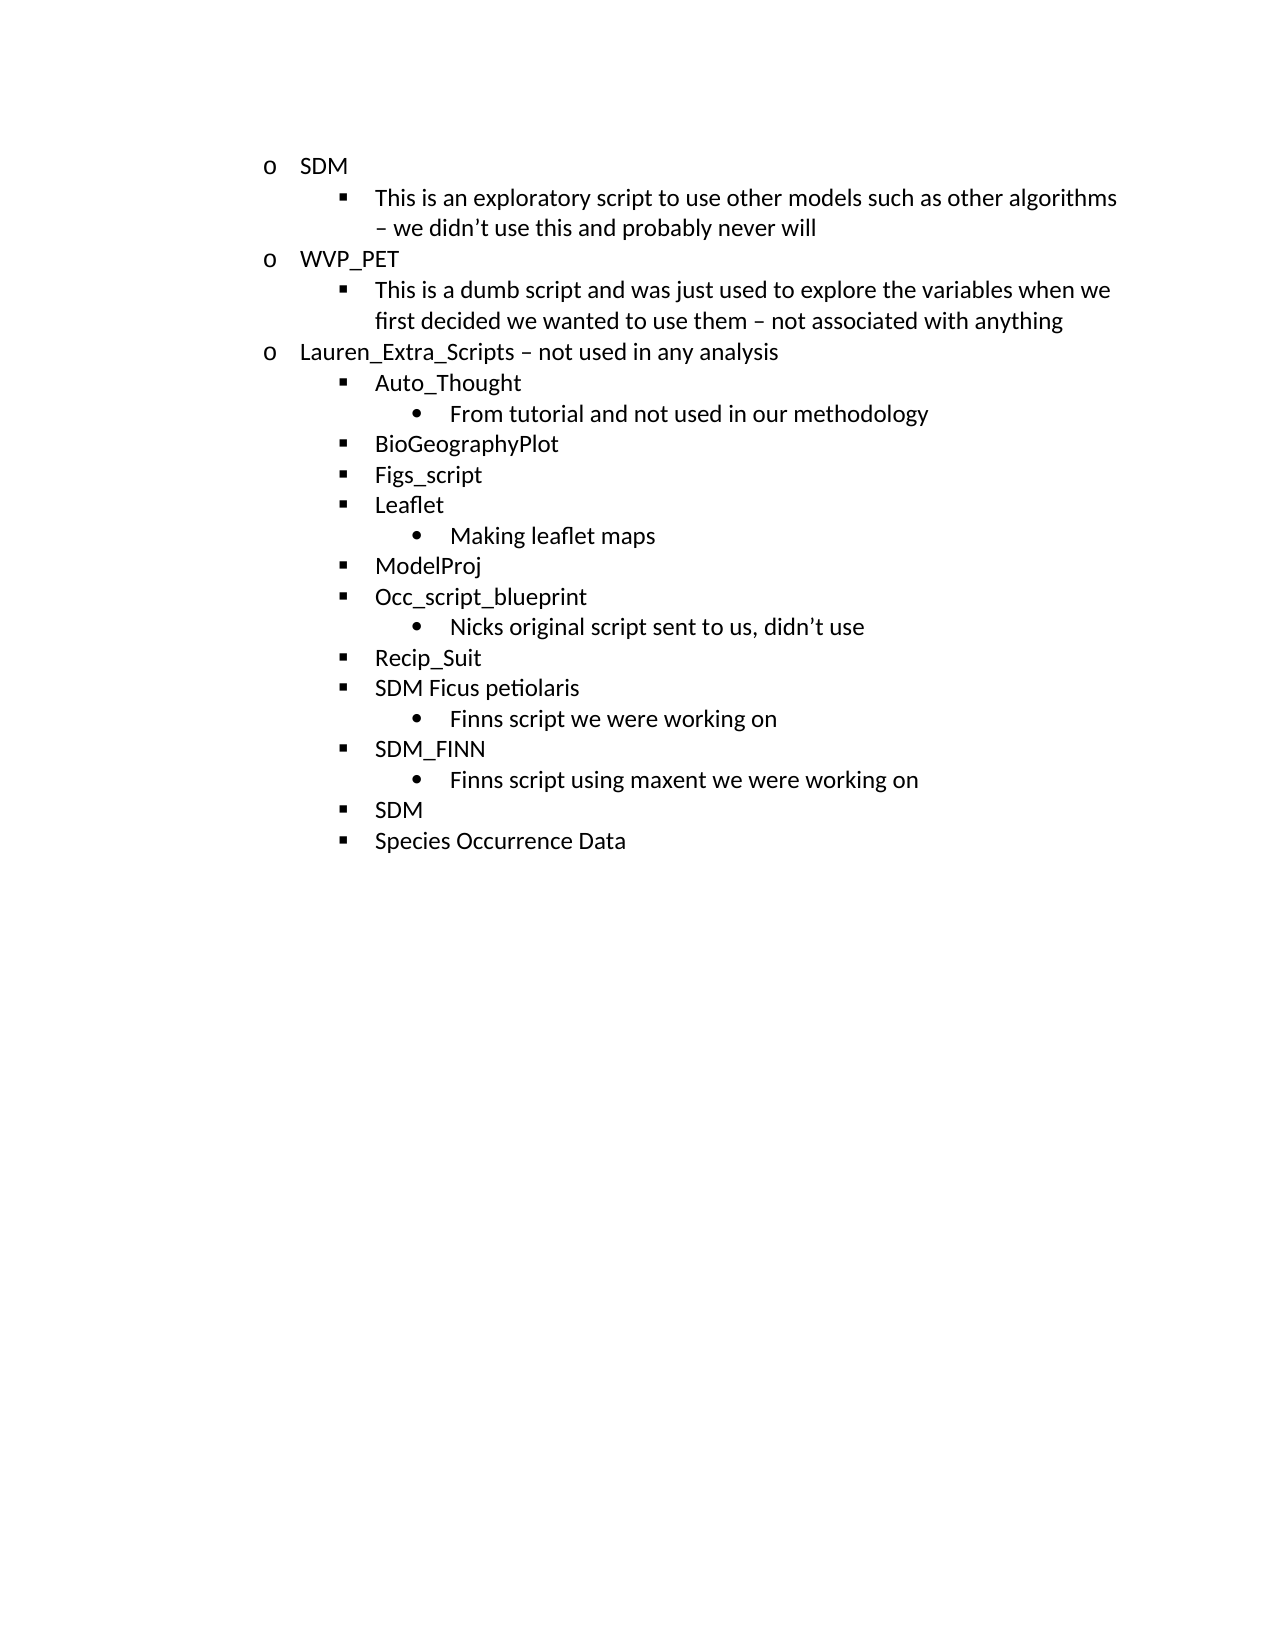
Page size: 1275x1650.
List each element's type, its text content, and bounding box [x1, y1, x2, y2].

list SDM [337, 795, 1125, 825]
list Figs_script [337, 459, 1125, 489]
list Occ_script_blueprint [337, 581, 1125, 612]
list WVP_PET [262, 243, 1125, 274]
list Making leaflet maps [412, 520, 1125, 551]
list SDM [262, 150, 1125, 182]
list From tutorial and not used in our methodology [412, 398, 1125, 428]
list This is a dumb script and was just used to explore the variables when we first decided we wanted to use them – not associated with anything [337, 274, 1125, 336]
list Lauren_Extra_Scripts – not used in any analysis [262, 336, 1125, 367]
list Finns script using maxent we were working on [412, 764, 1125, 795]
list Recip_Suit [337, 642, 1125, 673]
list Leaflet [337, 489, 1125, 520]
list ModelProj [337, 551, 1125, 581]
list Nicks original script sent to us, didn’t use [412, 612, 1125, 642]
list SDM_FINN [337, 734, 1125, 764]
list BioGeographyPlot [337, 428, 1125, 459]
list Finns script we were working on [412, 703, 1125, 734]
list SDM Ficus petiolaris [337, 673, 1125, 703]
list Auto_Thought [337, 367, 1125, 398]
list Species Occurrence Data [337, 825, 1125, 856]
list This is an exploratory script to use other models such as other algorithms – we didn’t use this and probably never will [337, 182, 1125, 243]
